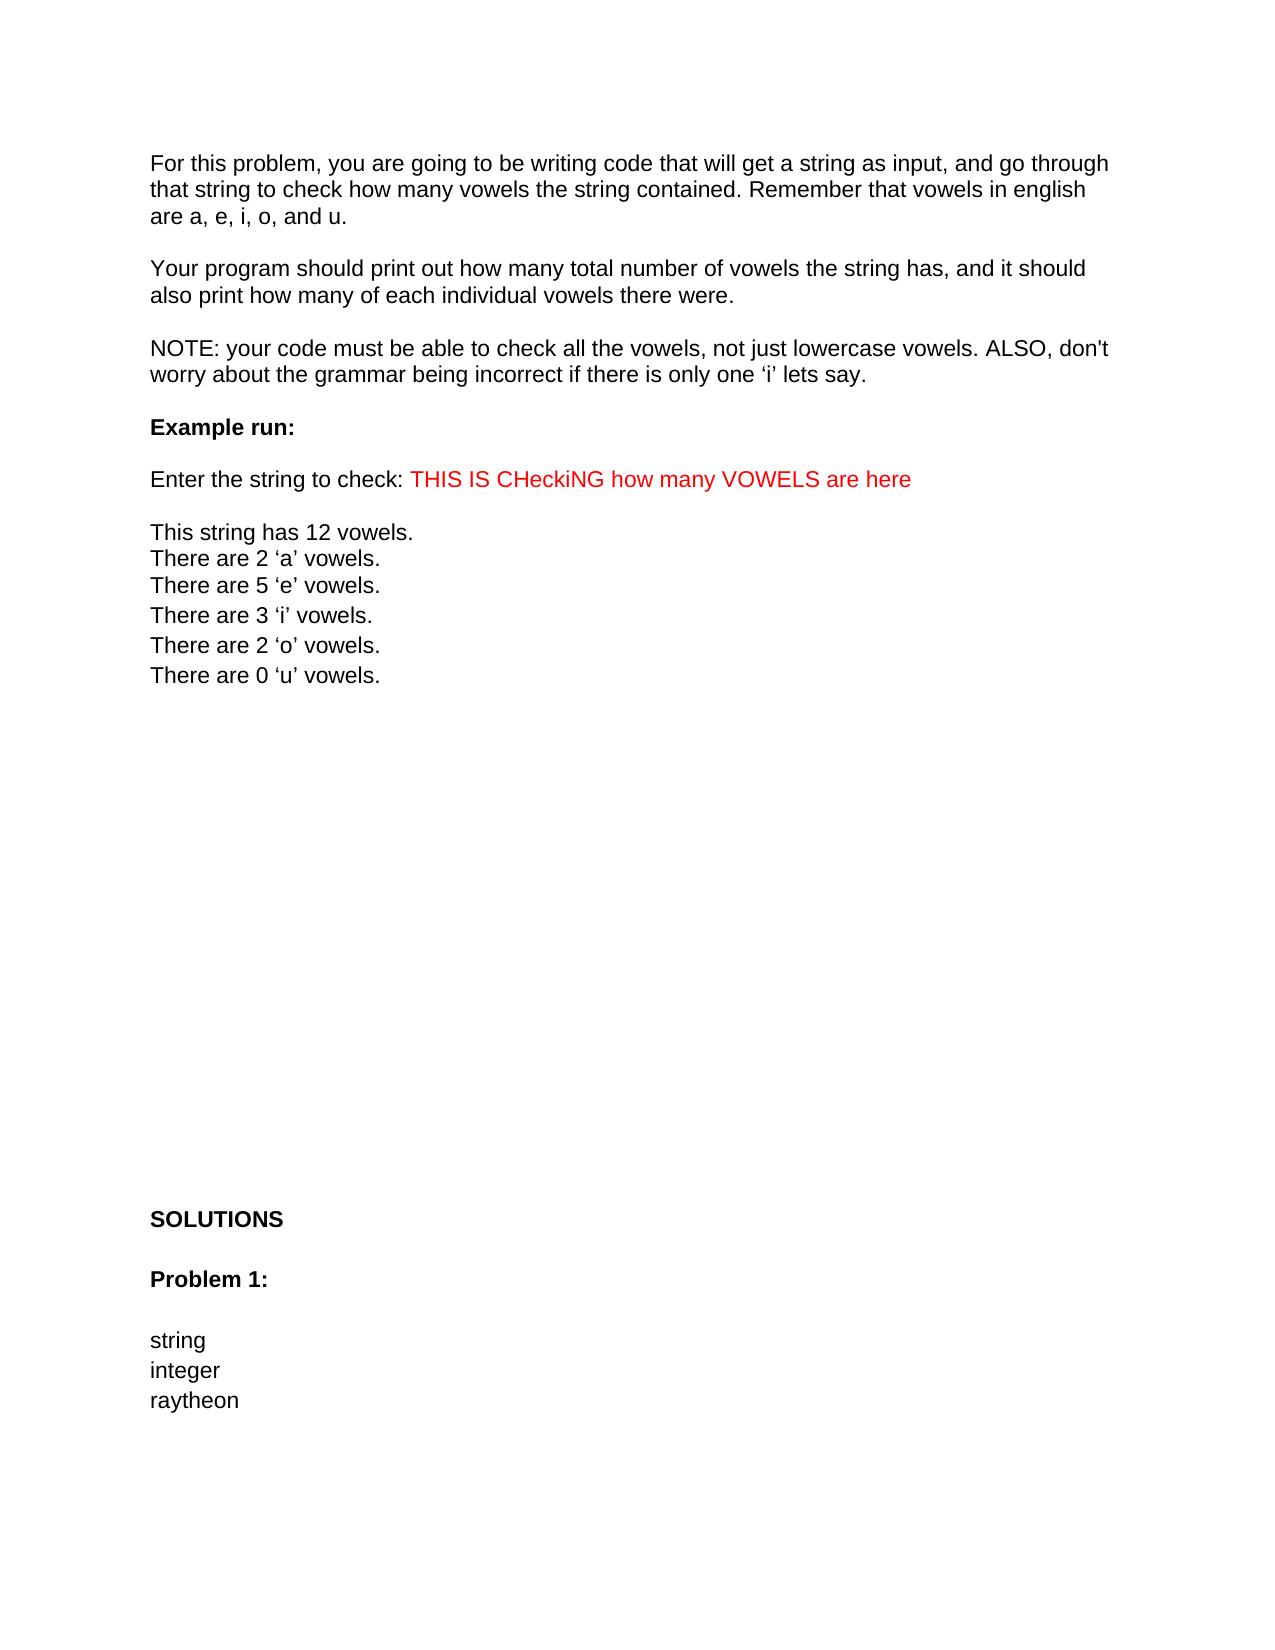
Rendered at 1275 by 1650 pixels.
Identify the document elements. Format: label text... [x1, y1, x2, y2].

text There are 2 ‘a’ vowels. [150, 545, 1125, 572]
text Example run: [150, 413, 1125, 440]
text integer [150, 1357, 1125, 1383]
text SOLUTIONS [150, 1206, 1125, 1232]
text For this problem, you are going to be writing code that will get a string as input, and go through that string to check how many vowels the string contained. Remember that vowels in english are a, e, i, o, and u. [150, 150, 1125, 229]
text There are 2 ‘o’ vowels. [150, 632, 1125, 658]
text raytheon [150, 1387, 1125, 1414]
text Your program should print out how many total number of vowels the string has, and it should also print how many of each individual vowels there were. [150, 255, 1125, 308]
text This string has 12 vowels. [150, 519, 1125, 545]
text There are 3 ‘i’ vowels. [150, 602, 1125, 628]
text There are 0 ‘u’ vowels. [150, 662, 1125, 689]
text Problem 1: [150, 1266, 1125, 1293]
text NOTE: your code must be able to check all the vowels, not just lowercase vowels. ALSO, don't worry about the grammar being incorrect if there is only one ‘i’ lets say. [150, 334, 1125, 387]
text There are 5 ‘e’ vowels. [150, 572, 1125, 598]
text Enter the string to check: THIS IS CHeckiNG how many VOWELS are here [150, 466, 1125, 493]
text string [150, 1327, 1125, 1353]
